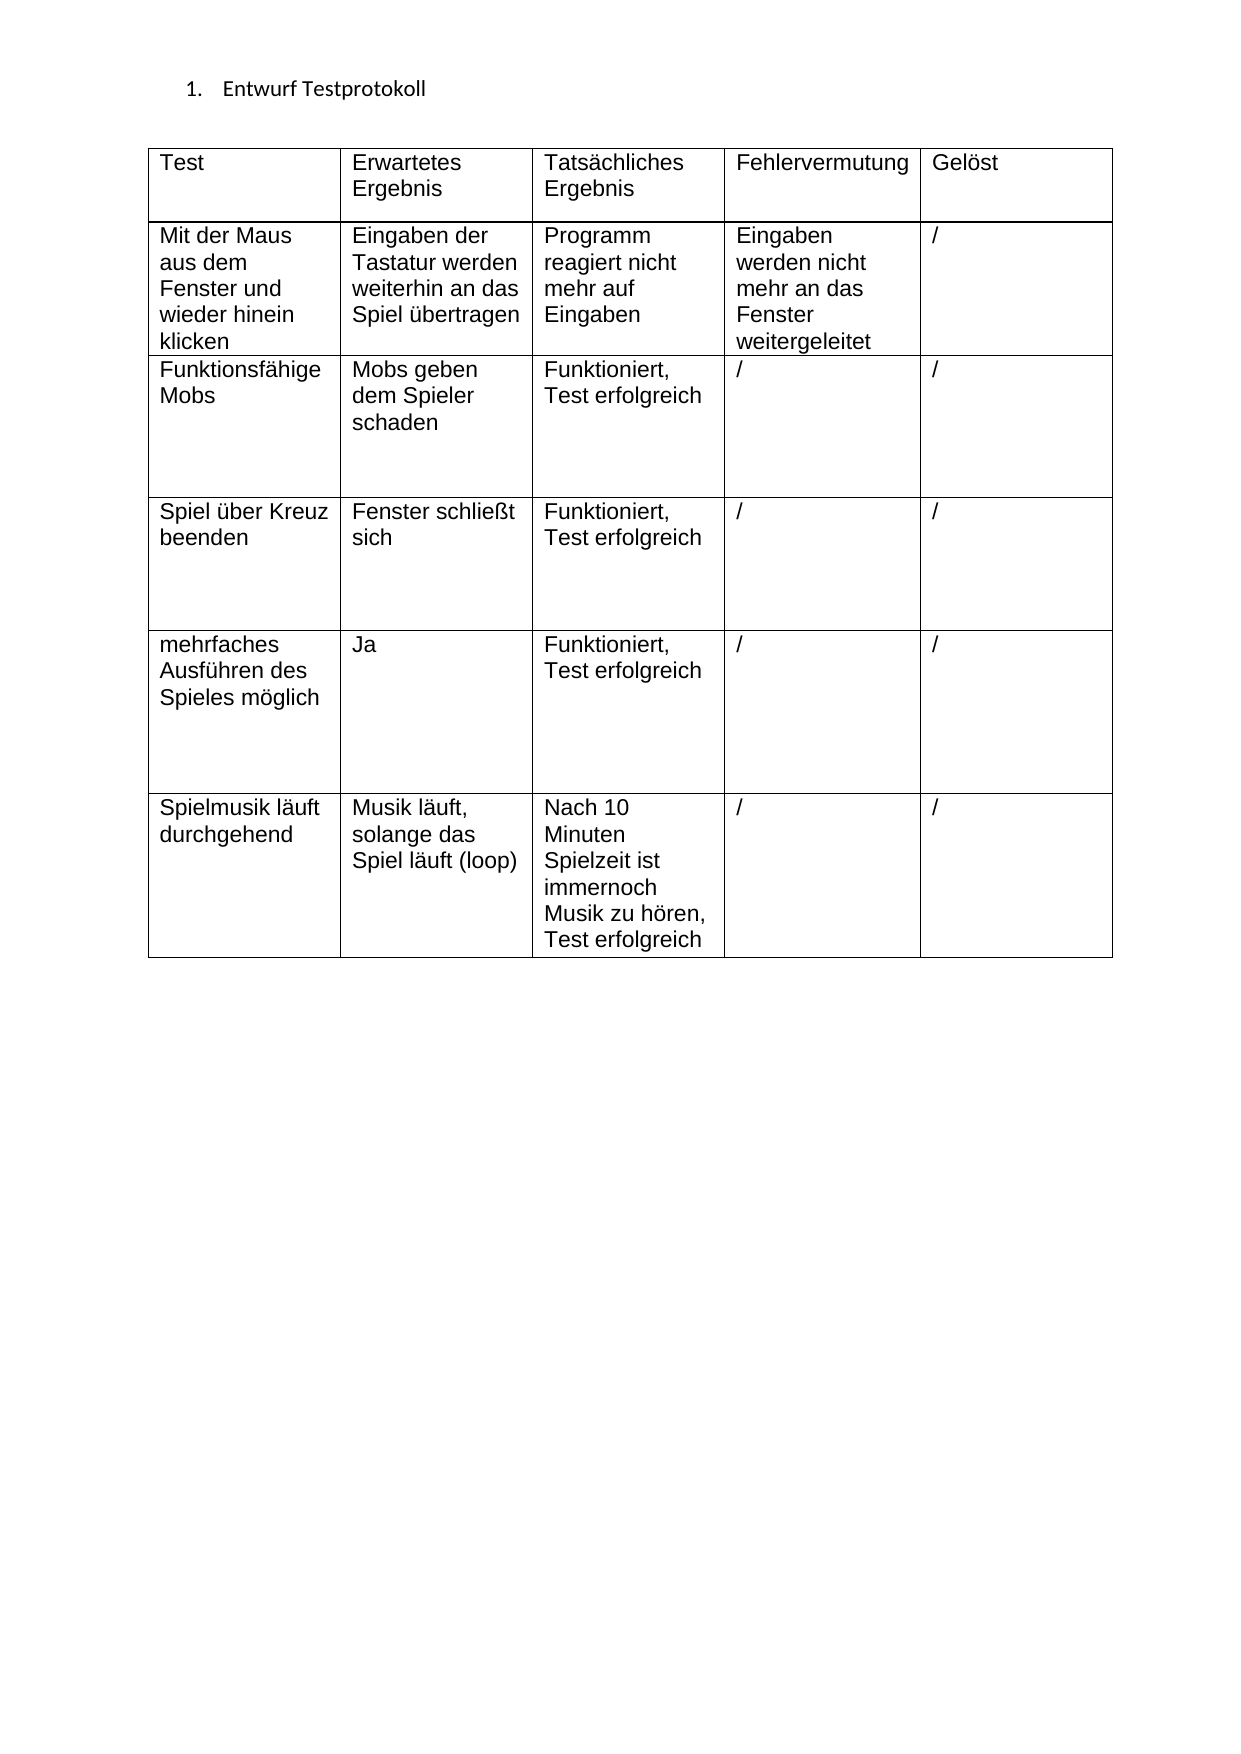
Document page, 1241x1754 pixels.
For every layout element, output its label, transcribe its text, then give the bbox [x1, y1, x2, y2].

table_cell Funktionsfähige Mobs [149, 356, 340, 497]
table_cell / [921, 498, 1112, 630]
table_cell Eingaben werden nicht mehr an das Fenster weitergeleitet [725, 223, 920, 355]
table_cell Funktioniert, Test erfolgreich [533, 631, 724, 793]
table_cell Programm reagiert nicht mehr auf Eingaben [533, 223, 724, 355]
table_cell Ja [341, 631, 532, 793]
table_cell Spielmusik läuft durchgehend [149, 794, 340, 957]
table_cell Eingaben der Tastatur werden weiterhin an das Spiel übertragen [341, 223, 532, 355]
table_cell Fenster schließt sich [341, 498, 532, 630]
table_header Tatsächliches Ergebnis [533, 149, 724, 221]
table_cell Mobs geben dem Spieler schaden [341, 356, 532, 497]
table_cell Musik läuft, solange das Spiel läuft (loop) [341, 794, 532, 957]
table_cell / [921, 356, 1112, 497]
table_cell / [725, 794, 920, 957]
table_cell mehrfaches Ausführen des Spieles möglich [149, 631, 340, 793]
table_cell Funktioniert, Test erfolgreich [533, 498, 724, 630]
table_cell / [725, 498, 920, 630]
table_cell / [725, 631, 920, 793]
table_cell Nach 10 Minuten Spielzeit ist immernoch Musik zu hören, Test erfolgreich [533, 794, 724, 957]
table_header Test [149, 149, 340, 221]
table_cell Spiel über Kreuz beenden [149, 498, 340, 630]
table_cell Mit der Maus aus dem Fenster und wieder hinein klicken [149, 223, 340, 355]
table_header Gelöst [921, 149, 1112, 221]
table_header Fehlervermutung [725, 149, 920, 221]
table_cell / [725, 356, 920, 497]
table_header Erwartetes Ergebnis [341, 149, 532, 221]
table_cell Funktioniert, Test erfolgreich [533, 356, 724, 497]
table_cell / [921, 223, 1112, 355]
table_cell / [921, 794, 1112, 957]
table_cell / [921, 631, 1112, 793]
